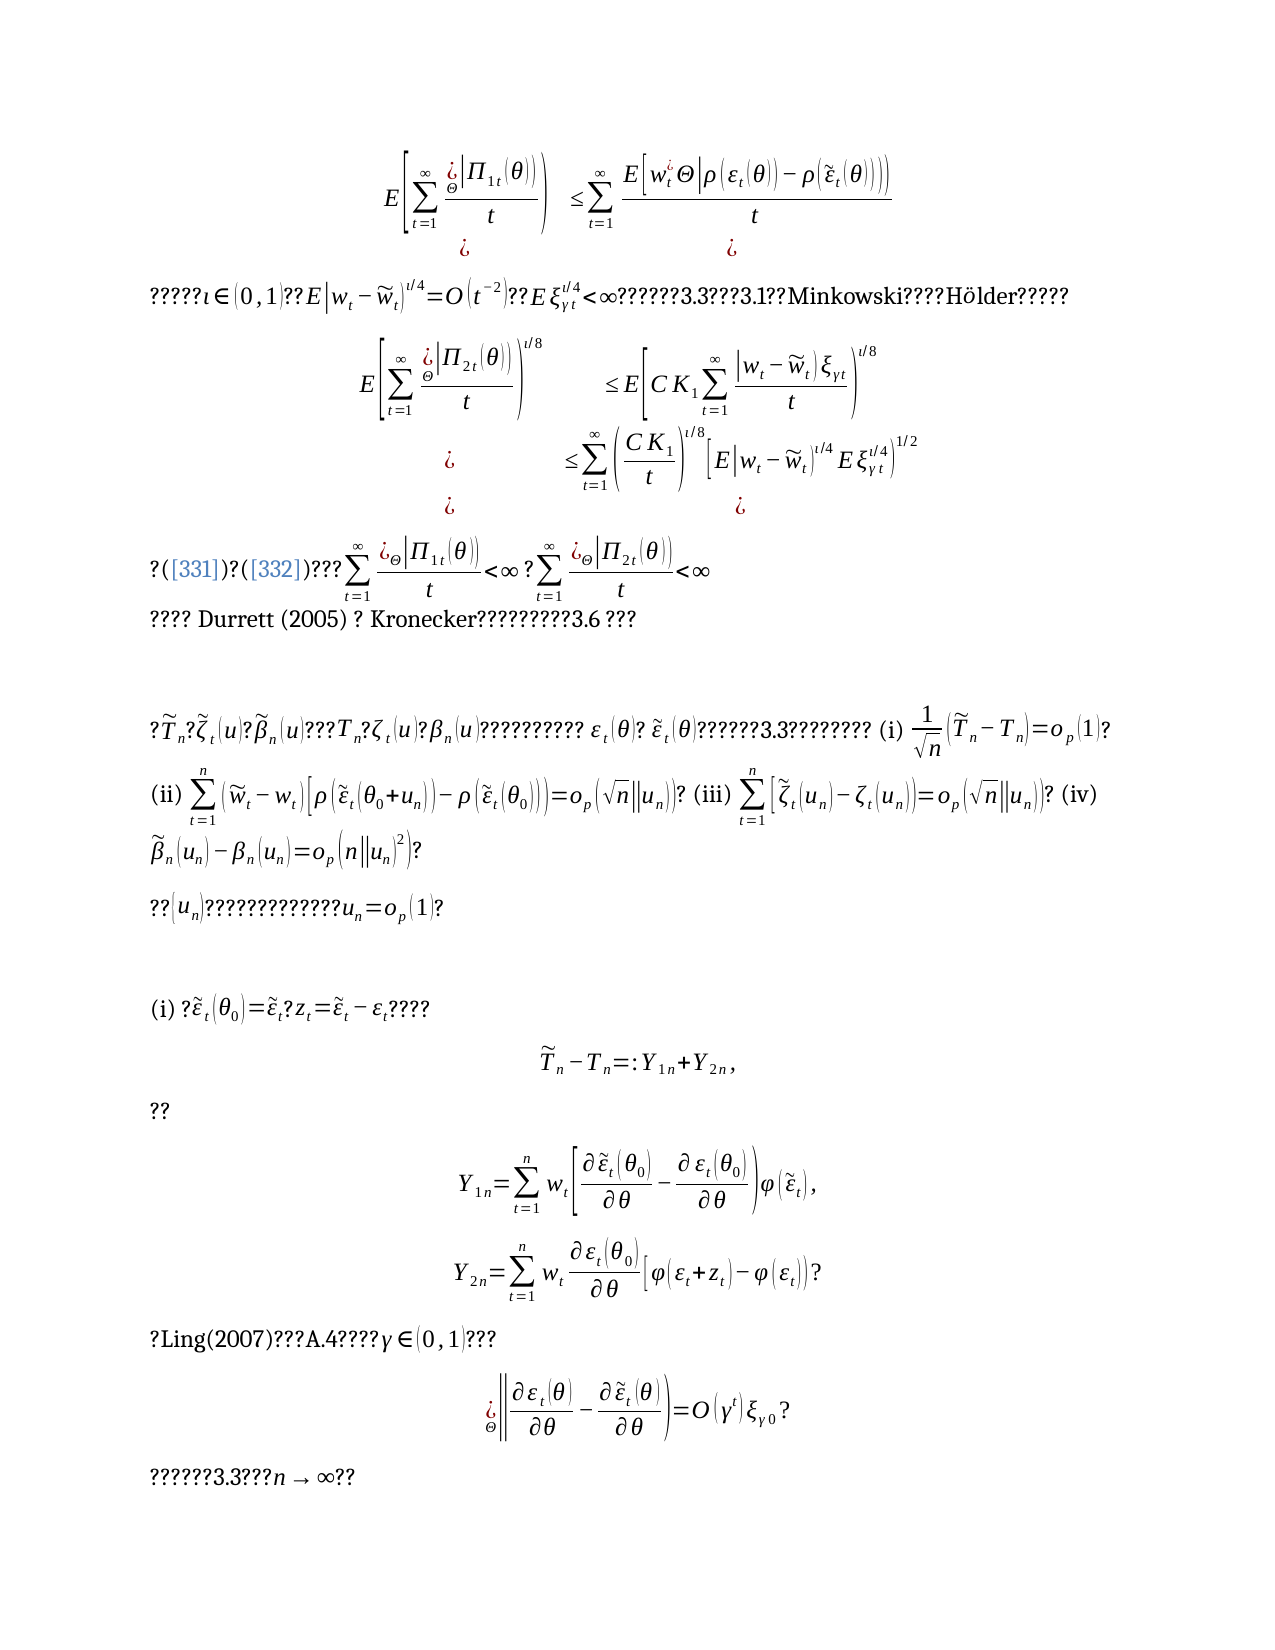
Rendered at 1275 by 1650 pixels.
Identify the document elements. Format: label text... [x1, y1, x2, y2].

text ???????????????3.3???3.1??Minkowski????Hlder????? [150, 276, 1125, 316]
text ???????????????? [150, 891, 1125, 925]
text (i) ?????? [150, 992, 1125, 1026]
text ?????????????????? ? ??????3.3???????? (i) ? (ii) ? (iii) ? (iv) ? [150, 700, 1125, 872]
text ?([331])?([332])??? ????? Durrett (2005) ? Kronecker?????????3.6 ??? [150, 534, 1125, 634]
text ??????3.3????? [150, 1463, 1125, 1492]
text ?Ling(2007)???A.4??????? [150, 1324, 1125, 1354]
text ?? [150, 1097, 1125, 1126]
